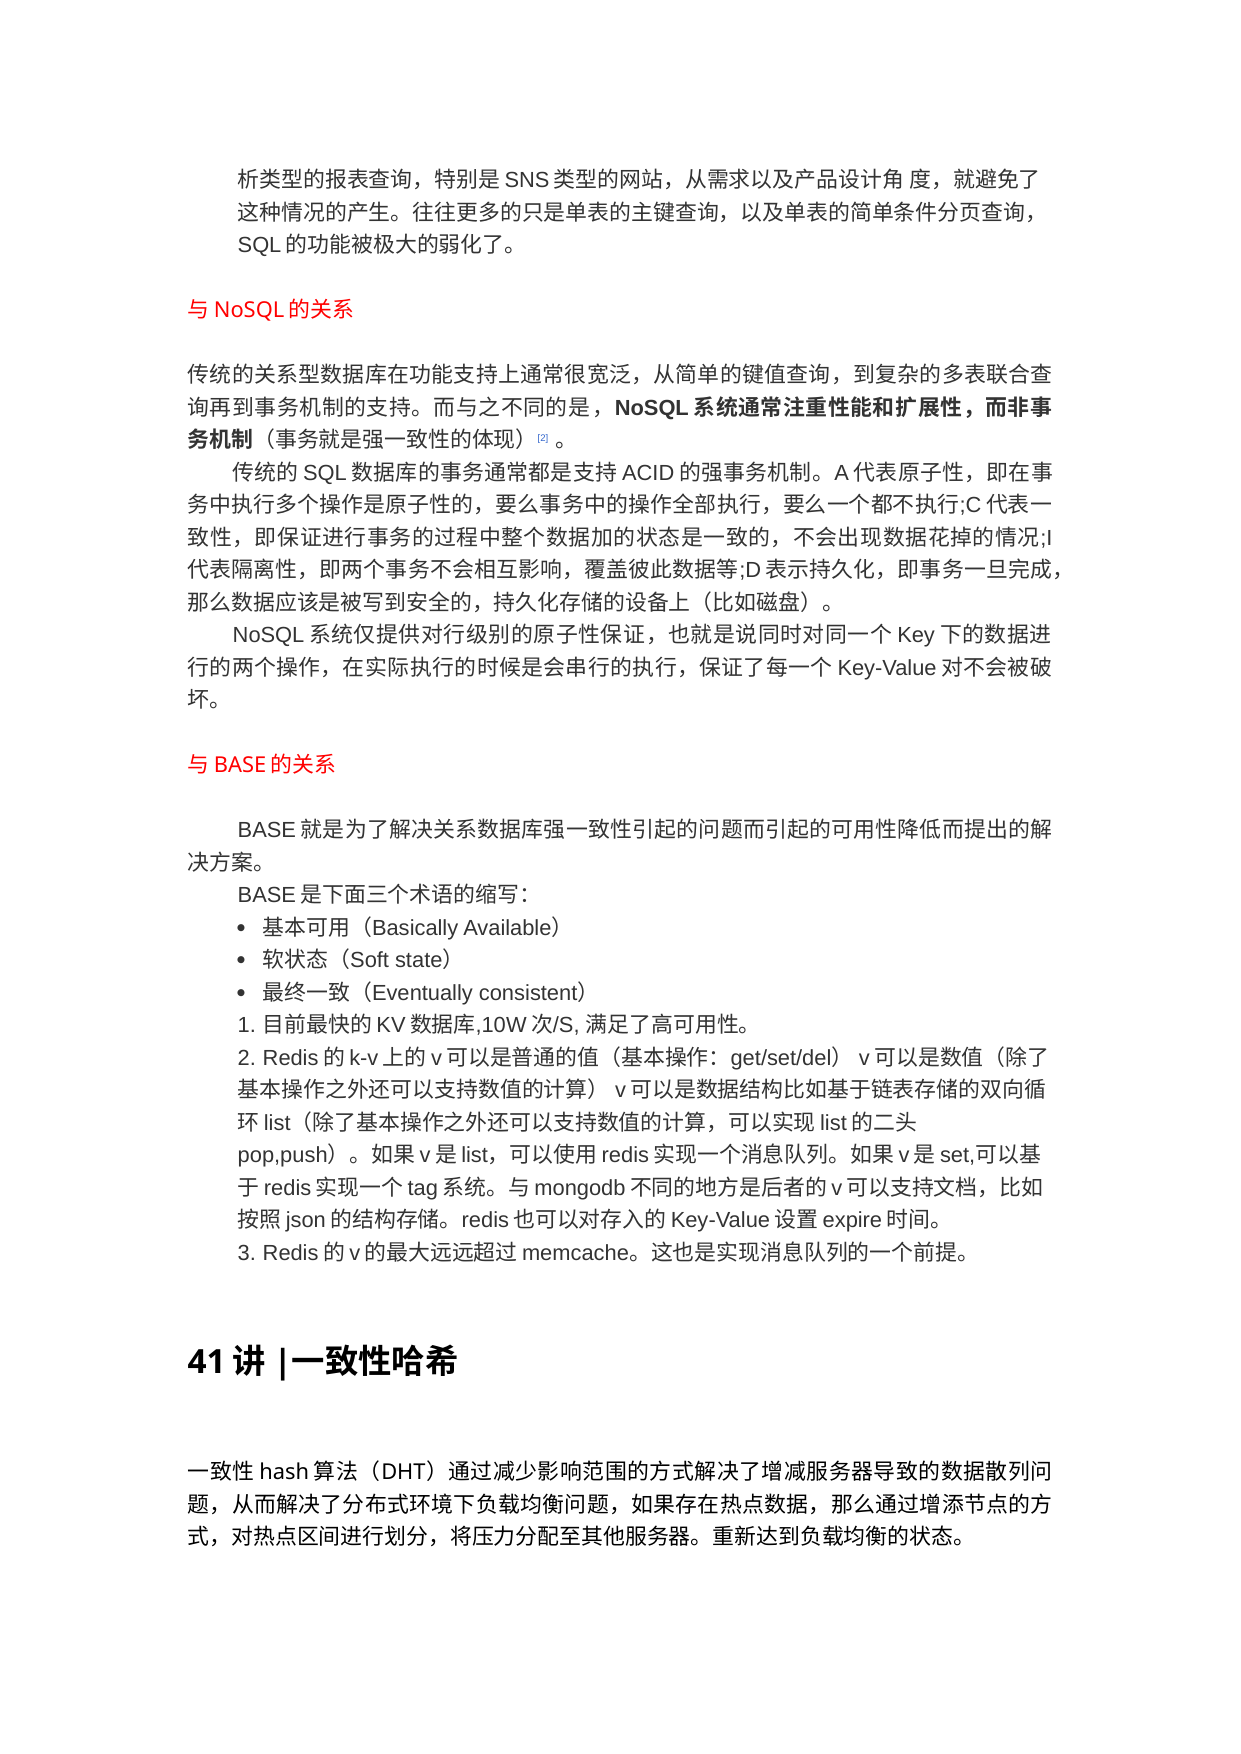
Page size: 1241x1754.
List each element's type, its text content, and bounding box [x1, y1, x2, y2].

text 一致性hash算法（DHT）通过减少影响范围的方式解决了增减服务器导致的数据散列问题，从而解决了分布式环境下负载均衡问题，如果存在热点数据，那么通过增添节点的方式，对热点区间进行划分，将压力分配至其他服务器。重新达到负载均衡的状态。 [187, 1454, 1053, 1551]
text BASE是下面三个术语的缩写： [187, 877, 1053, 909]
list 最终一致（Eventually consistent） [237, 974, 1053, 1007]
text 与BASE的关系 [187, 747, 1053, 779]
list 目前最快的KV数据库,10W次/S, 满足了高可用性。 [237, 1007, 1053, 1039]
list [237, 162, 1053, 259]
list Redis的v的最大远远超过memcache。这也是实现消息队列的一个前提。 [237, 1234, 1053, 1267]
subtitle 41讲 |一致性哈希 [187, 1327, 1053, 1392]
list Redis的k-v上的v可以是普通的值（基本操作：get/set/del） v可以是数值（除了基本操作之外还可以支持数值的计算） v可以是数据结构比如基于链表存储的双向循环list（除了基本操作之外还可以支持数值的计算，可以实现list的二头pop,push）。如果v是list，可以使用redis实现一个消息队列。如果v是set,可以基于redis实现一个tag系统。与mongodb不同的地方是后者的v可以支持文档，比如按照json的结构存储。redis也可以对存入的Key-Value设置expire时间。 [237, 1039, 1053, 1234]
text 与NoSQL的关系 [187, 292, 1053, 324]
text BASE就是为了解决关系数据库强一致性引起的问题而引起的可用性降低而提出的解决方案。 [187, 812, 1053, 877]
list 软状态（Soft state） [237, 942, 1053, 974]
list 基本可用（Basically Available） [237, 909, 1053, 942]
text 传统的关系型数据库在功能支持上通常很宽泛，从简单的键值查询，到复杂的多表联合查询再到事务机制的支持。而与之不同的是，NoSQL系统通常注重性能和扩展性，而非事务机制（事务就是强一致性的体现）[2] 。 传统的SQL数据库的事务通常都是支持ACID的强事务机制。A代表原子性，即在事务中执行多个操作是原子性的，要么事务中的操作全部执行，要么一个都不执行;C代表一致性，即保证进行事务的过程中整个数据加的状态是一致的，不会出现数据花掉的情况;I代表隔离性，即两个事务不会相互影响，覆盖彼此数据等;D表示持久化，即事务一旦完成，那么数据应该是被写到安全的，持久化存储的设备上（比如磁盘）。 NoSQL系统仅提供对行级别的原子性保证，也就是说同时对同一个Key下的数据进行的两个操作，在实际执行的时候是会串行的执行，保证了每一个Key-Value对不会被破坏。 [187, 373, 1053, 714]
